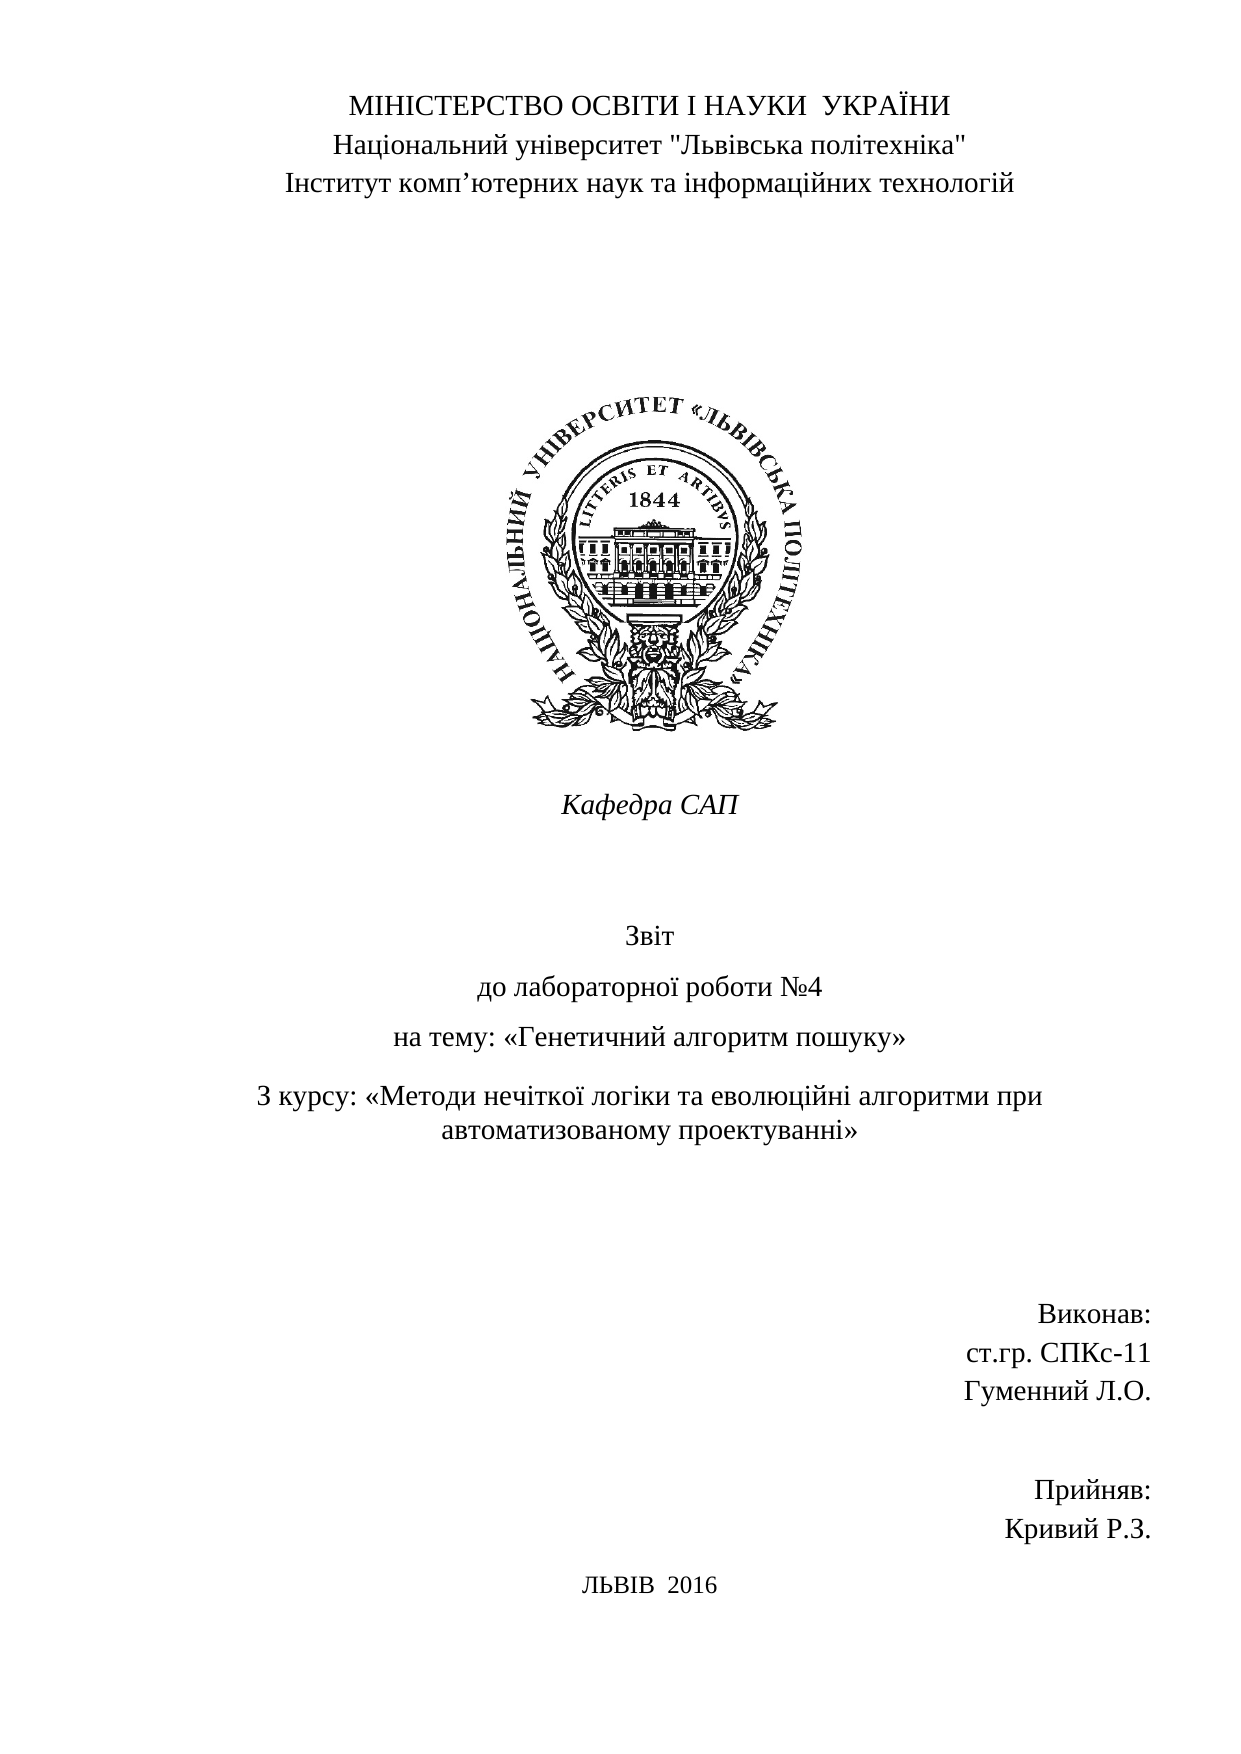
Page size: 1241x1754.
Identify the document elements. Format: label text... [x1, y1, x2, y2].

text Кафедра САП [148, 787, 1152, 820]
text Гуменний Л.О. [148, 1373, 1152, 1407]
text ЛЬВІВ 2016 [148, 1570, 1152, 1599]
text Інститут комп’ютерних наук та інформаційних технологій [148, 166, 1152, 199]
text Національний унiверситет "Львiвська полiтехнiка" [148, 127, 1152, 161]
text МIНIСТЕРСТВО ОСВIТИ І НАУКИ УКРАЇНИ [148, 88, 1152, 122]
text Звіт [148, 918, 1152, 952]
text Виконав: [148, 1296, 1152, 1330]
text на тему: «Генетичний алгоритм пошуку» [148, 1019, 1152, 1052]
text Прийняв: [148, 1472, 1152, 1506]
picture [483, 385, 817, 744]
text до лабораторної роботи №4 [148, 969, 1152, 1002]
text Кривий Р.З. [148, 1511, 1152, 1544]
text ст.гр. СПКс-11 [148, 1335, 1152, 1368]
text З курсу: «Методи нечіткої логіки та еволюційні алгоритми при автоматизованому проектуванні» [148, 1078, 1152, 1145]
